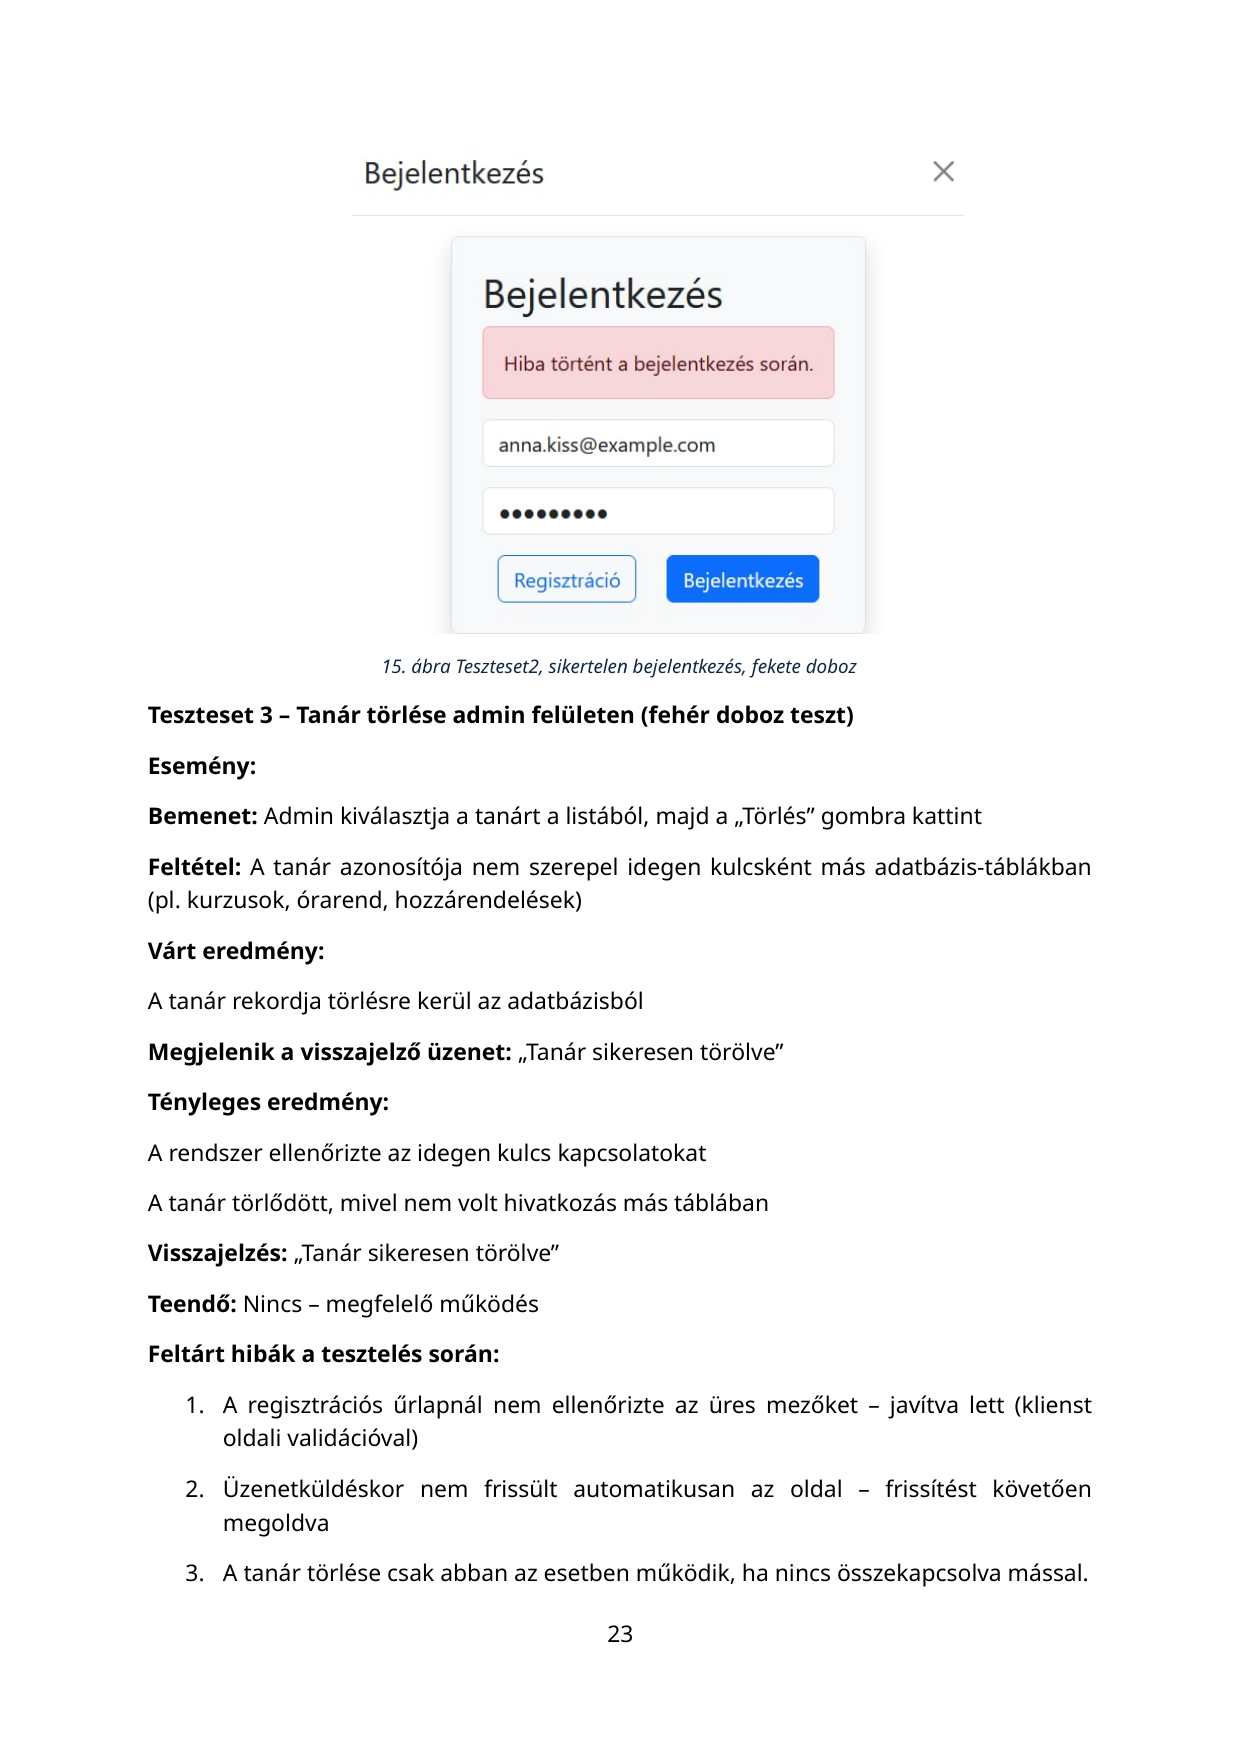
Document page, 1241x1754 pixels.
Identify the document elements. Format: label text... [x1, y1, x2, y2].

text Feltétel: A tanár azonosítója nem szerepel idegen kulcsként más adatbázis-táblákban (pl. kurzusok, órarend, hozzárendelések) [148, 851, 1093, 916]
text Teszteset 3 – Tanár törlése admin felületen (fehér doboz teszt) [148, 699, 1093, 731]
text Visszajelzés: „Tanár sikeresen törölve” [148, 1237, 1093, 1268]
text Esemény: [148, 750, 1093, 781]
text A tanár rekordja törlésre kerül az adatbázisból [148, 985, 1093, 1016]
picture [351, 147, 964, 634]
text A rendszer ellenőrizte az idegen kulcs kapcsolatokat [148, 1136, 1093, 1168]
list A regisztrációs űrlapnál nem ellenőrizte az üres mezőket – javítva lett (klienst oldali validációval) [185, 1388, 1093, 1453]
text A tanár törlődött, mivel nem volt hivatkozás más táblában [148, 1187, 1093, 1218]
text Megjelenik a visszajelző üzenet: „Tanár sikeresen törölve” [148, 1036, 1093, 1067]
text Bemenet: Admin kiválasztja a tanárt a listából, majd a „Törlés” gombra kattint [148, 800, 1093, 831]
text Várt eredmény: [148, 935, 1093, 966]
text Teendő: Nincs – megfelelő működés [148, 1288, 1093, 1319]
text Tényleges eredmény: [148, 1086, 1093, 1117]
list A tanár törlése csak abban az esetben működik, ha nincs összekapcsolva mással. [185, 1557, 1093, 1588]
text Feltárt hibák a tesztelés során: [148, 1338, 1093, 1369]
list Üzenetküldéskor nem frissült automatikusan az oldal – frissítést követően megoldva [185, 1473, 1093, 1538]
